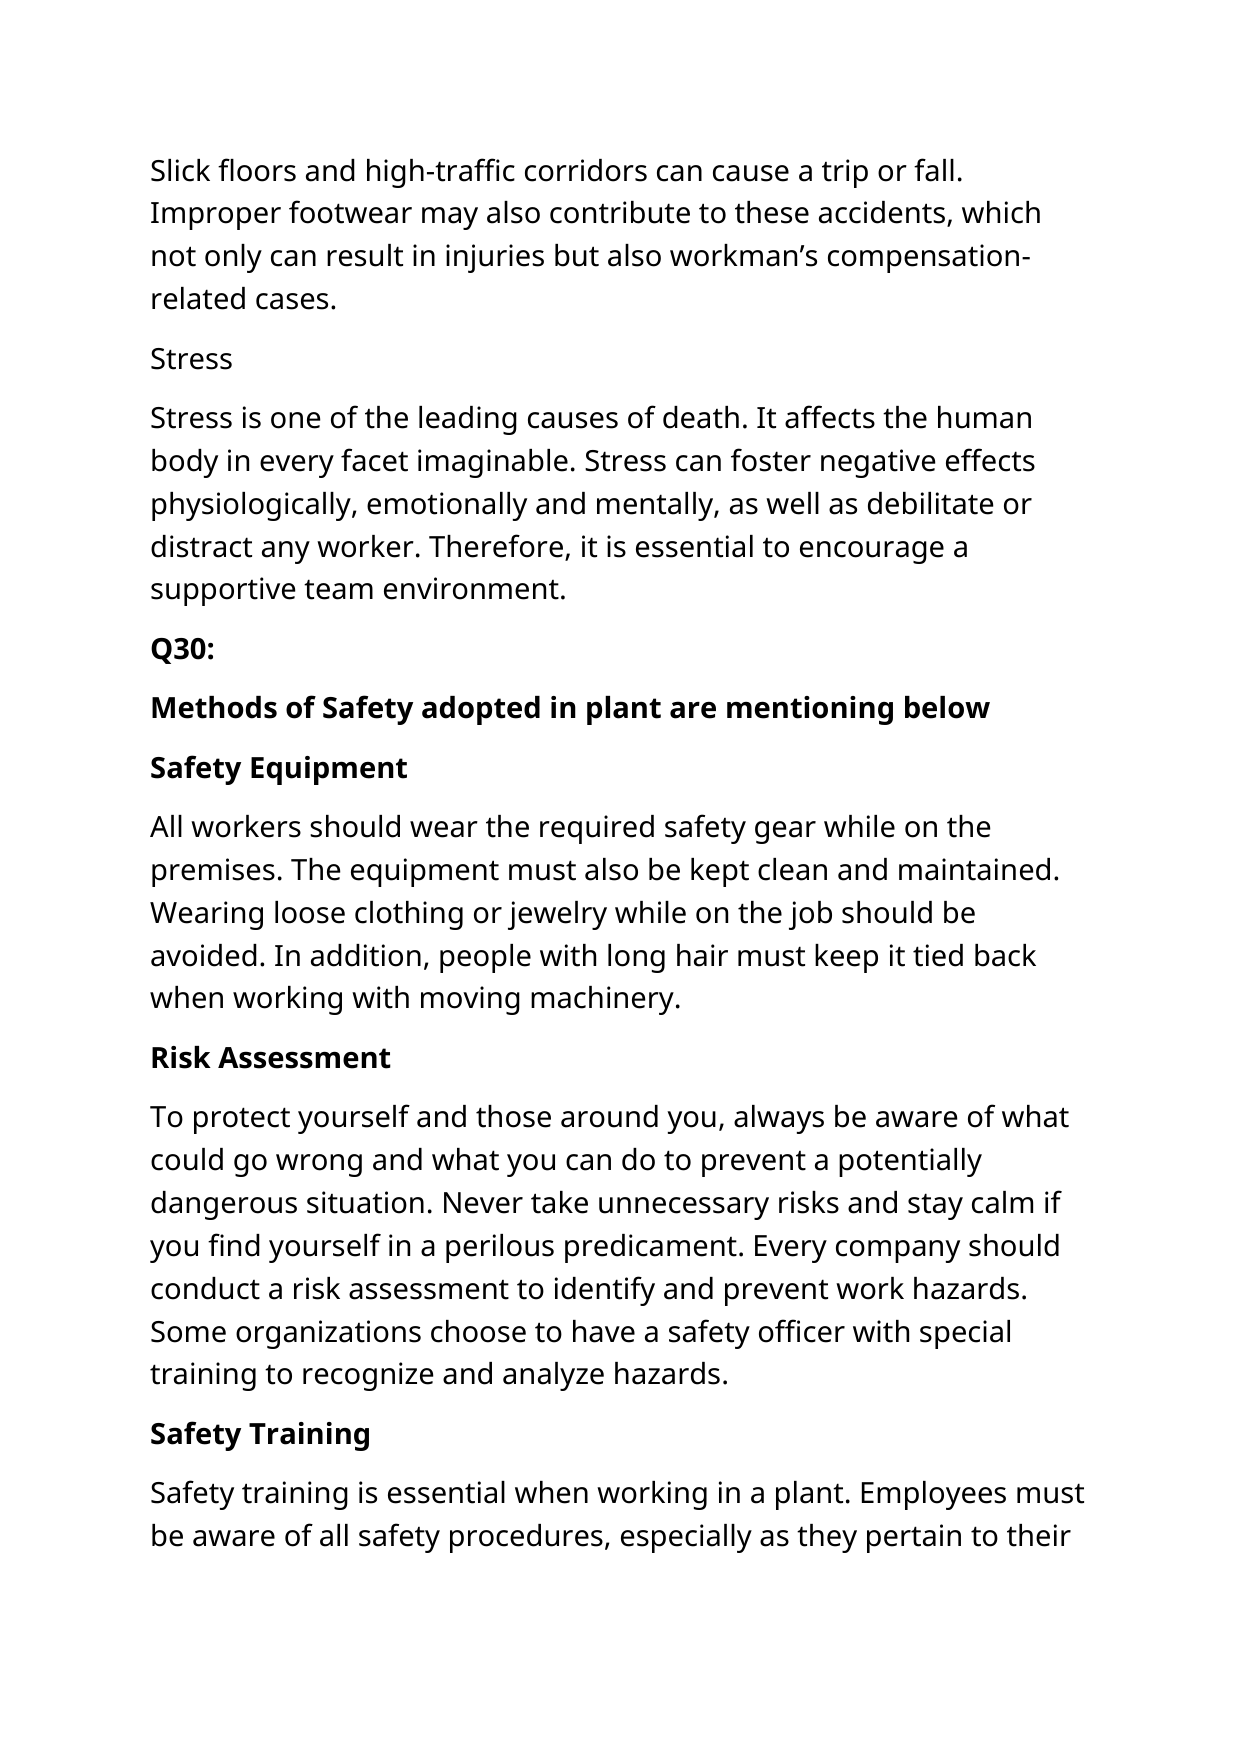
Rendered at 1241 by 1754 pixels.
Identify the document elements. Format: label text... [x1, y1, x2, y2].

text Risk Assessment [150, 1037, 1090, 1077]
text Methods of Safety adopted in plant are mentioning below [150, 688, 1090, 727]
text Stress is one of the leading causes of death. It affects the human body in every facet imaginable. Stress can foster negative effects physiologically, emotionally and mentally, as well as debilitate or distract any worker. Therefore, it is essential to encourage a supportive team environment. [150, 397, 1090, 608]
text Q30: [150, 628, 1090, 668]
text Stress [150, 338, 1090, 378]
text All workers should wear the required safety gear while on the premises. The equipment must also be kept clean and maintained. Wearing loose clothing or jewelry while on the job should be avoided. In addition, people with long hair must keep it tied back when working with moving machinery. [150, 807, 1090, 1017]
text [150, 1473, 1090, 1555]
text Safety Training [150, 1413, 1090, 1453]
text Slick floors and high-traffic corridors can cause a trip or fall. Improper footwear may also contribute to these accidents, which not only can result in injuries but also workman’s compensation-related cases. [150, 150, 1090, 318]
text To protect yourself and those around you, always be aware of what could go wrong and what you can do to prevent a potentially dangerous situation. Never take unnecessary risks and stay calm if you find yourself in a perilous predicament. Every company should conduct a risk assessment to identify and prevent work hazards. Some organizations choose to have a safety officer with special training to recognize and analyze hazards. [150, 1097, 1090, 1393]
text Safety Equipment [150, 747, 1090, 787]
